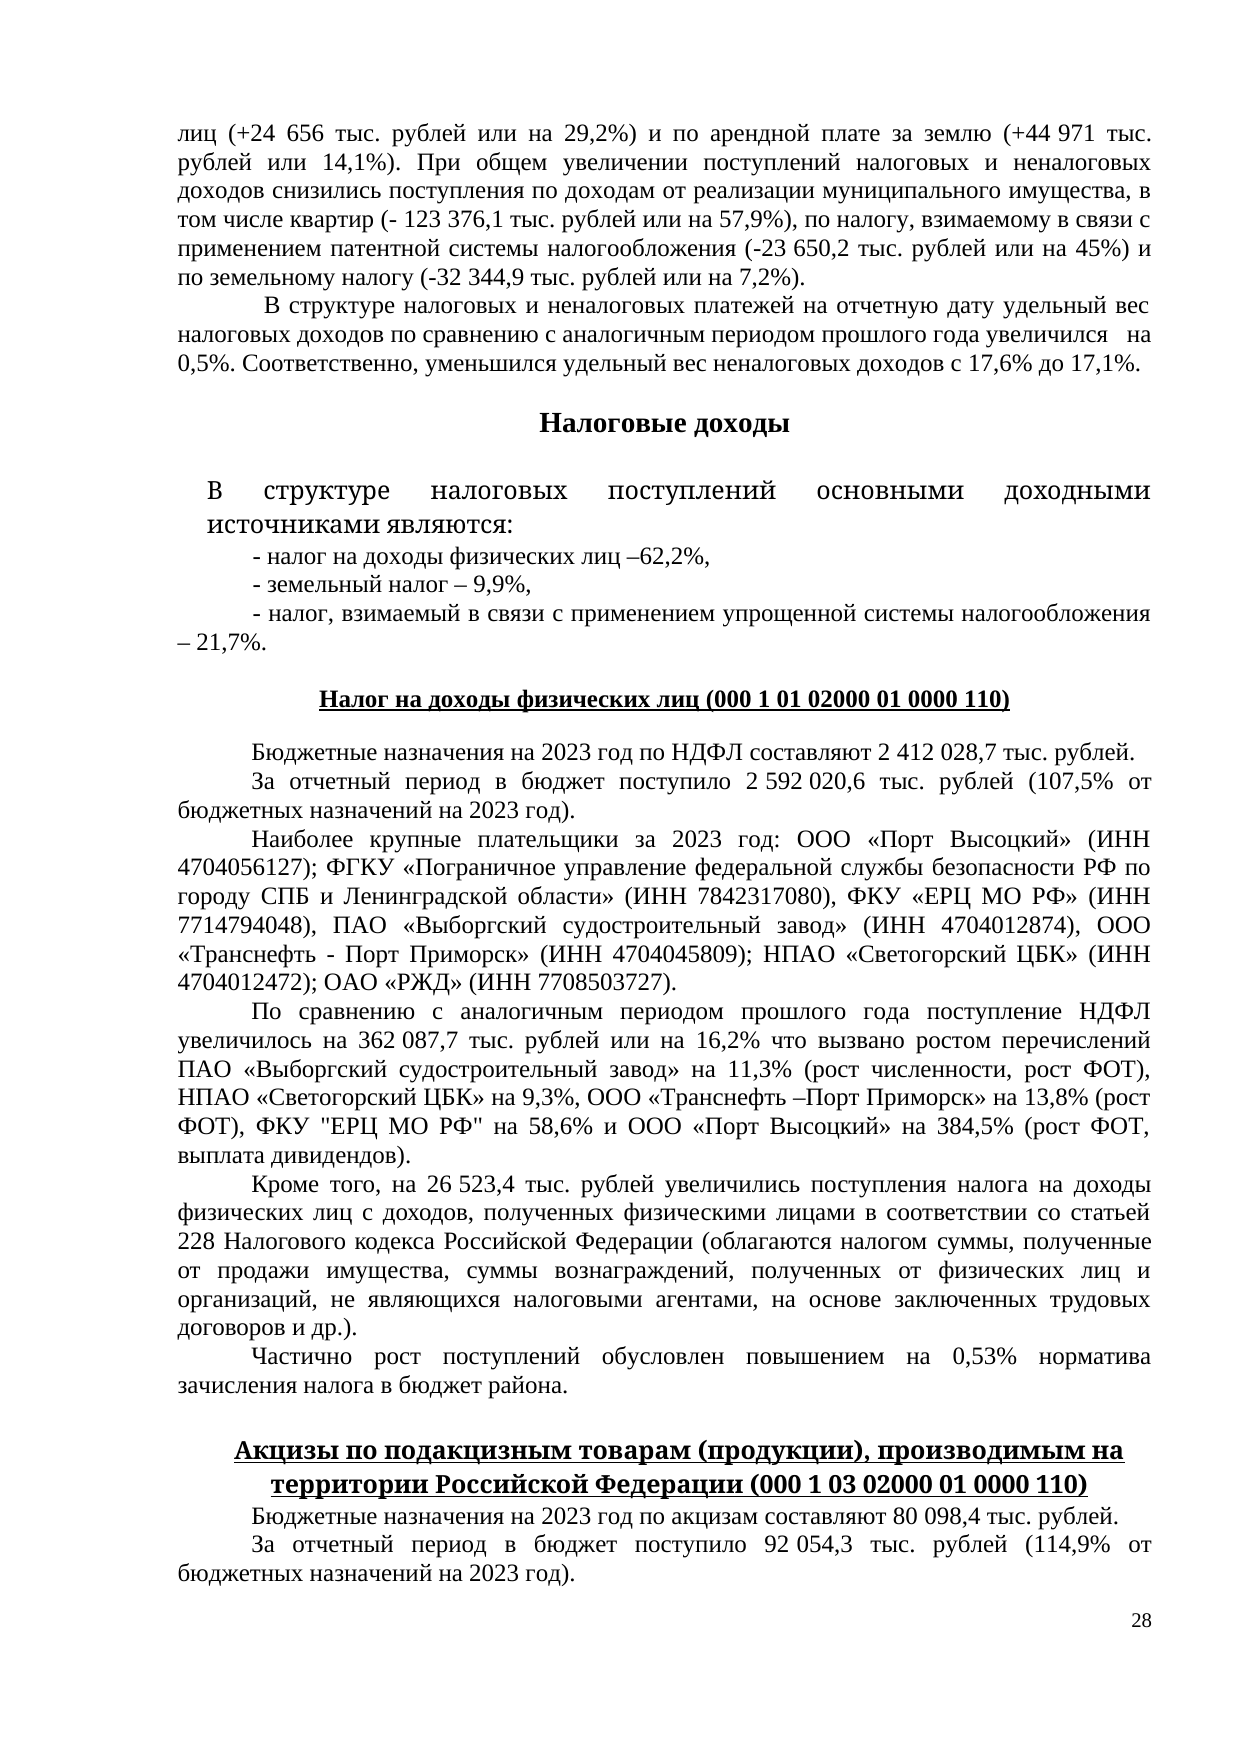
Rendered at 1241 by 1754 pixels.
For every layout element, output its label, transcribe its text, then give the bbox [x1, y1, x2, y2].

text Наиболее крупные плательщики за 2023 год: ООО «Порт Высоцкий» (ИНН 4704056127); ФГКУ «Пограничное управление федеральной службы безопасности РФ по городу СПБ и Ленинградской области» (ИНН 7842317080), ФКУ «ЕРЦ МО РФ» (ИНН 7714794048), ПАО «Выборгский судостроительный завод» (ИНН 4704012874), ООО «Транснефть - Порт Приморск» (ИНН 4704045809); НПАО «Светогорский ЦБК» (ИНН 4704012472); ОАО «РЖД» (ИНН 7708503727). [177, 824, 1152, 996]
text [177, 118, 1152, 291]
text Бюджетные назначения на 2023 год по НДФЛ составляют 2 412 028,7 тыс. рублей. [177, 737, 1152, 766]
text Бюджетные назначения на 2023 год по акцизам составляют 80 098,4 тыс. рублей. [177, 1501, 1152, 1529]
text Кроме того, на 26 523,4 тыс. рублей увеличились поступления налога на доходы физических лиц с доходов, полученных физическими лицами в соответствии со статьей 228 Налогового кодекса Российской Федерации (облагаются налогом суммы, полученные от продажи имущества, суммы вознаграждений, полученных от физических лиц и организаций, не являющихся налоговыми агентами, на основе заключенных трудовых договоров и др.). [177, 1169, 1152, 1341]
text Акцизы по подакцизным товарам (продукции), производимым на территории Российской Федерации (000 1 03 02000 01 0000 110) [207, 1433, 1152, 1501]
text - земельный налог – 9,9%, [177, 569, 1152, 598]
text Налог на доходы физических лиц (000 1 01 02000 01 0000 110) [177, 684, 1152, 713]
text За отчетный период в бюджет поступило 2 592 020,6 тыс. рублей (107,5% от бюджетных назначений на 2023 год). [177, 766, 1152, 824]
text По сравнению с аналогичным периодом прошлого года поступление НДФЛ увеличилось на 362 087,7 тыс. рублей или на 16,2% что вызвано ростом перечислений ПАО «Выборгский судостроительный завод» на 11,3% (рост численности, рост ФОТ), НПАО «Светогорский ЦБК» на 9,3%, ООО «Транснефть –Порт Приморск» на 13,8% (рост ФОТ), ФКУ "ЕРЦ МО РФ" на 58,6% и ООО «Порт Высоцкий» на 384,5% (рост ФОТ, выплата дивидендов). [177, 996, 1152, 1169]
text Частично рост поступлений обусловлен повышением на 0,53% норматива зачисления налога в бюджет района. [177, 1341, 1152, 1399]
text Налоговые доходы [177, 406, 1152, 439]
text - налог на доходы физических лиц –62,2%, [177, 541, 1152, 569]
text В структуре налоговых и неналоговых платежей на отчетную дату удельный вес налоговых доходов по сравнению с аналогичным периодом прошлого года увеличился на 0,5%. Соответственно, уменьшился удельный вес неналоговых доходов с 17,6% до 17,1%. [177, 291, 1152, 377]
text - налог, взимаемый в связи с применением упрощенной системы налогообложения – 21,7%. [177, 598, 1152, 656]
text В структуре налоговых поступлений основными доходными источниками являются: [207, 473, 1152, 541]
text За отчетный период в бюджет поступило 92 054,3 тыс. рублей (114,9% от бюджетных назначений на 2023 год). [177, 1529, 1152, 1587]
